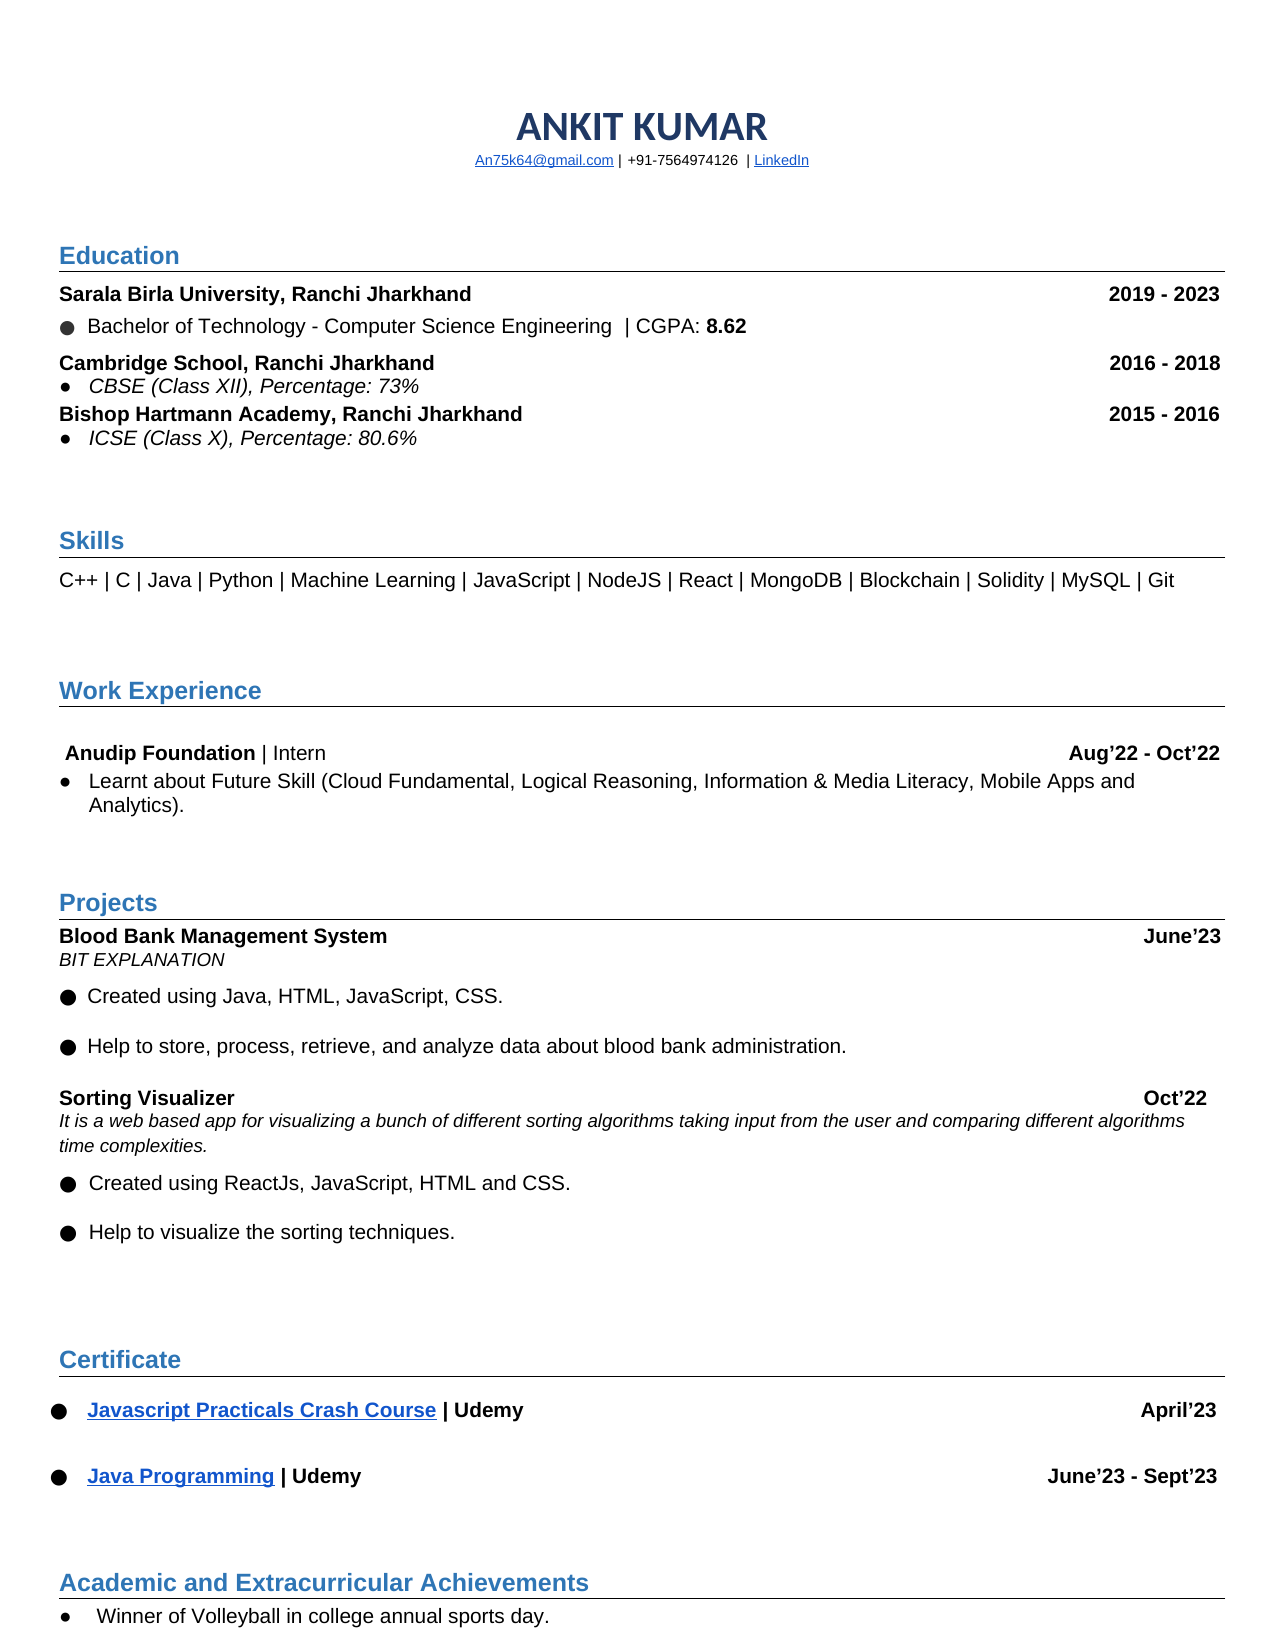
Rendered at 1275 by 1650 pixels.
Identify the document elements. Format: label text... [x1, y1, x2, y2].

text Certificate [59, 1345, 1225, 1376]
text Sarala Birla University, Ranchi Jharkhand 2019 - 2023 [59, 282, 1225, 306]
list Created using ReactJs, JavaScript, HTML and CSS. [59, 1160, 1225, 1202]
text Anudip Foundation | Intern Aug’22 - Oct’22 [59, 741, 1225, 765]
text An75k64@gmail.com | +91-7564974126 | LinkedIn [59, 151, 1225, 168]
list CBSE (Class XII), Percentage: 73% [59, 374, 1225, 398]
list Learnt about Future Skill (Cloud Fundamental, Logical Reasoning, Information & Media Literacy, Mobile Apps and Analytics). [59, 768, 1225, 816]
text BIT EXPLANATION [59, 948, 1225, 970]
list Bachelor of Technology - Computer Science Engineering | CGPA: 8.62 [59, 306, 1225, 344]
list Javascript Practicals Crash Course | Udemy April’23 [49, 1386, 1225, 1429]
list Help to visualize the sorting techniques. [59, 1209, 1225, 1252]
text Academic and Extracurricular Achievements [59, 1568, 1225, 1598]
text Education [59, 241, 1225, 271]
text Blood Bank Management System June’23 [59, 924, 1225, 948]
list ICSE (Class X), Percentage: 80.6% [59, 426, 1225, 450]
text Work Experience [59, 676, 1225, 706]
list Created using Java, HTML, JavaScript, CSS. [59, 973, 1225, 1016]
list Java Programming | Udemy June’23 - Sept’23 [49, 1453, 1225, 1496]
text Cambridge School, Ranchi Jharkhand 2016 - 2018 [59, 350, 1225, 374]
list Winner of Volleyball in college annual sports day. [59, 1604, 1225, 1628]
text Projects [59, 888, 1225, 919]
text Sorting Visualizer Oct’22 [59, 1086, 1225, 1110]
text C++ | C | Java | Python | Machine Learning | JavaScript | NodeJS | React | MongoDB | Blockchain | Solidity | MySQL | Git [59, 568, 1225, 592]
text Skills [59, 526, 1225, 557]
text Bishop Hartmann Academy, Ranchi Jharkhand 2015 - 2016 [59, 402, 1225, 426]
text ANKIT KUMAR [59, 100, 1225, 151]
list Help to store, process, retrieve, and analyze data about blood bank administration. [59, 1022, 1225, 1065]
text It is a web based app for visualizing a bunch of different sorting algorithms taking input from the user and comparing different algorithms time complexities. [59, 1110, 1225, 1157]
